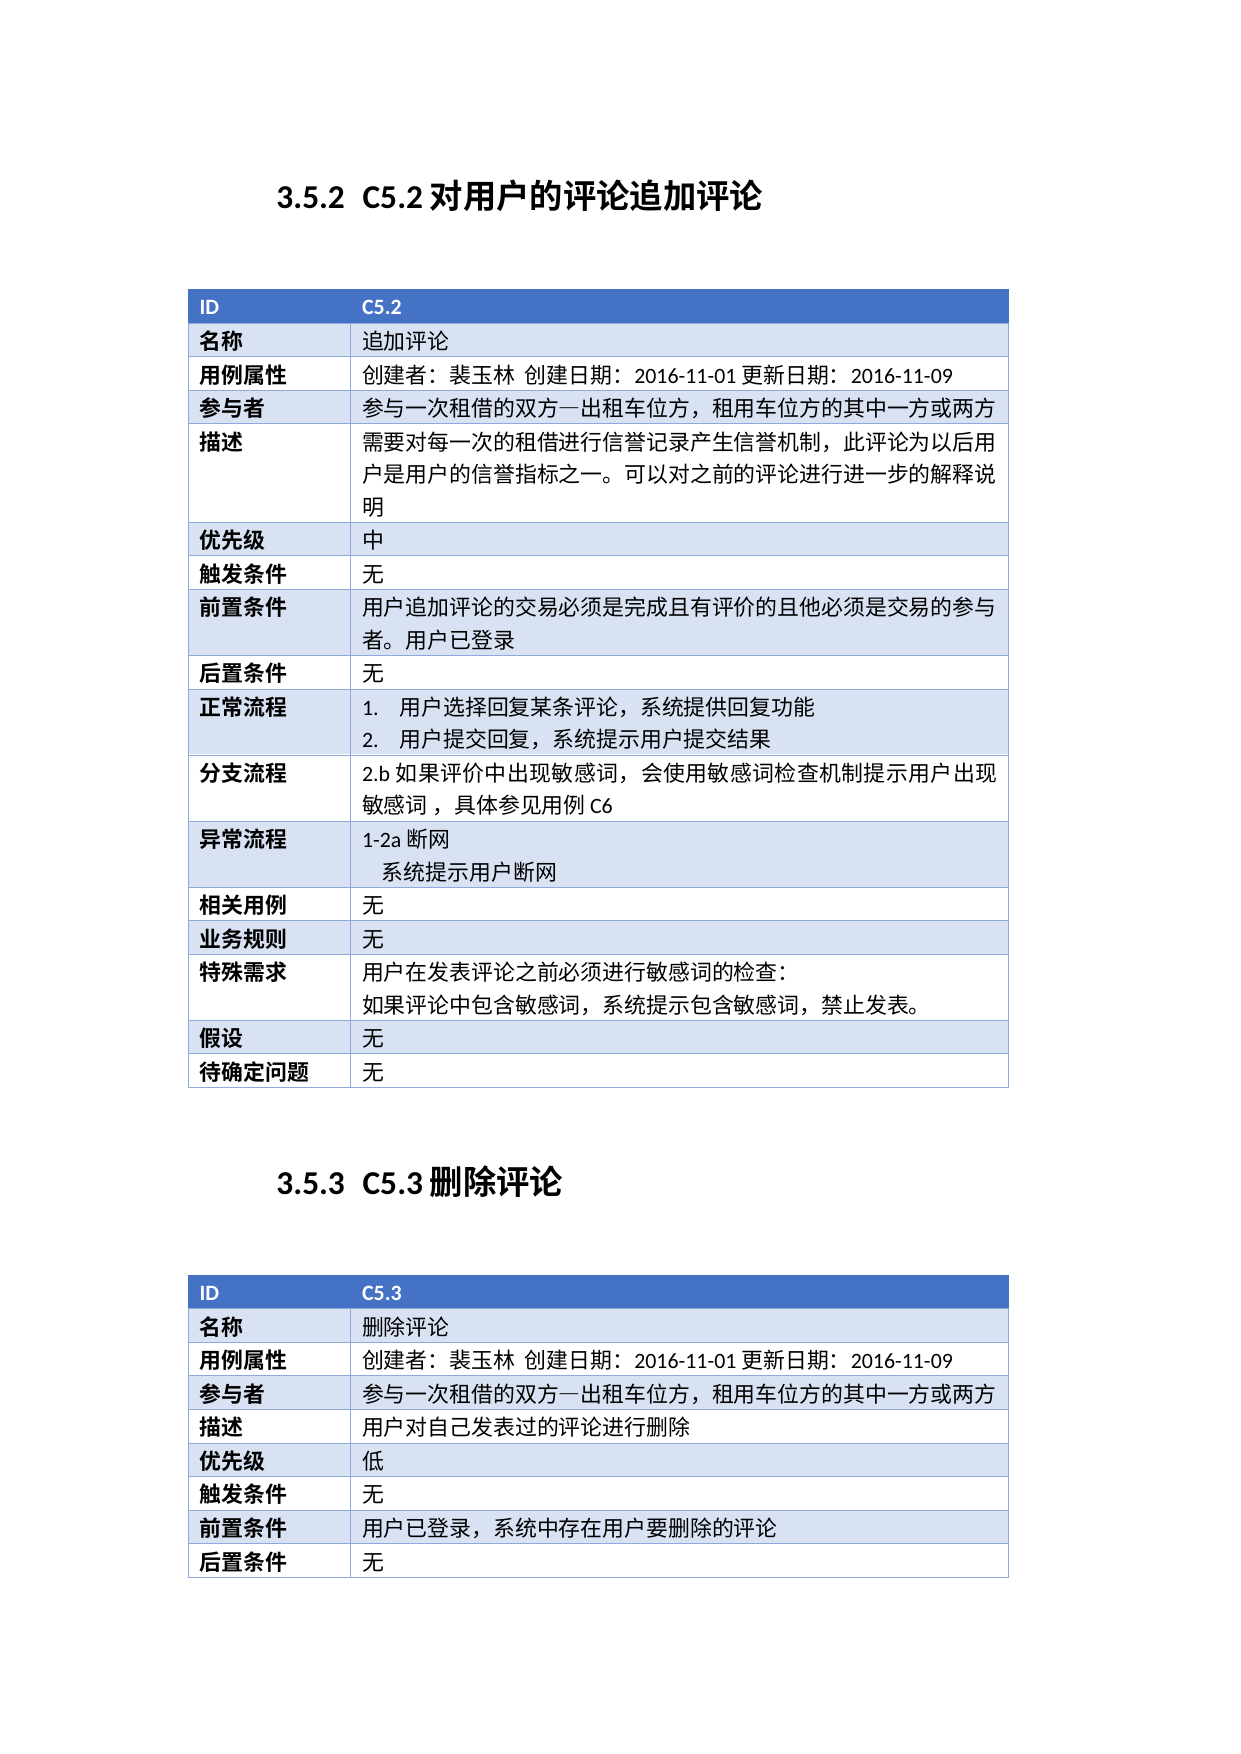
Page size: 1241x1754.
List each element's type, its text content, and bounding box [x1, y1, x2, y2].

table_cell 触发条件 [189, 556, 350, 589]
table_cell 无 [351, 888, 1008, 920]
table_cell 参与者 [189, 391, 350, 423]
table_cell 无 [351, 921, 1008, 954]
table_header C5.2 [351, 290, 1008, 323]
table_cell 相关用例 [189, 888, 350, 920]
table_cell 1-2a 断网 系统提示用户断网 [351, 822, 1008, 887]
subtitle C5.3删除评论 [276, 1147, 1053, 1212]
table_cell 用户追加评论的交易必须是完成且有评价的且他必须是交易的参与者。用户已登录 [351, 590, 1008, 655]
table_cell 无 [351, 1544, 1008, 1577]
table_cell 追加评论 [351, 324, 1008, 356]
table_cell 创建者：裴玉林 创建日期：2016-11-01 更新日期：2016-11-09 [351, 357, 1008, 390]
table_cell 特殊需求 [189, 955, 350, 1020]
table_cell 用户对自己发表过的评论进行删除 [351, 1410, 1008, 1442]
table_cell 创建者：裴玉林 创建日期：2016-11-01 更新日期：2016-11-09 [351, 1343, 1008, 1375]
table_cell 待确定问题 [189, 1054, 350, 1087]
table_cell 需要对每一次的租借进行信誉记录产生信誉机制，此评论为以后用户是用户的信誉指标之一。可以对之前的评论进行进一步的解释说明 [351, 424, 1008, 522]
table_cell 描述 [189, 424, 350, 522]
table_cell 后置条件 [189, 656, 350, 688]
table_cell 用户已登录，系统中存在用户要删除的评论 [351, 1511, 1008, 1543]
table_cell 触发条件 [189, 1477, 350, 1509]
table_cell 假设 [189, 1021, 350, 1053]
table_cell 2.b 如果评价中出现敏感词，会使用敏感词检查机制提示用户出现敏感词 ，具体参见用例C6 [351, 756, 1008, 821]
table_header ID [189, 1276, 350, 1308]
table_header C5.3 [351, 1276, 1008, 1308]
table_cell 低 [351, 1444, 1008, 1476]
table_cell 分支流程 [189, 756, 350, 821]
table_cell 优先级 [189, 523, 350, 555]
table_cell 异常流程 [189, 822, 350, 887]
table_cell 后置条件 [189, 1544, 350, 1577]
table_cell 前置条件 [189, 1511, 350, 1543]
table_cell 业务规则 [189, 921, 350, 954]
table_cell 用户在发表评论之前必须进行敏感词的检查： 如果评论中包含敏感词，系统提示包含敏感词，禁止发表。 [351, 955, 1008, 1020]
table_cell 无 [351, 556, 1008, 589]
table_cell 无 [351, 1054, 1008, 1087]
table_cell 描述 [189, 1410, 350, 1442]
table_cell 中 [351, 523, 1008, 555]
table_cell 参与一次租借的双方—出租车位方，租用车位方的其中一方或两方 [351, 1376, 1008, 1409]
table_cell 用户选择回复某条评论，系统提供回复功能 用户提交回复，系统提示用户提交结果 [351, 690, 1008, 754]
table_cell 优先级 [189, 1444, 350, 1476]
table_cell 用例属性 [189, 357, 350, 390]
table_cell 无 [351, 1021, 1008, 1053]
table_cell 删除评论 [351, 1309, 1008, 1342]
table_cell 参与者 [189, 1376, 350, 1409]
table_header ID [189, 290, 350, 323]
table_cell 用例属性 [189, 1343, 350, 1375]
table_cell 正常流程 [189, 690, 350, 754]
table_cell 名称 [189, 324, 350, 356]
table_cell 无 [351, 656, 1008, 688]
table_cell 参与一次租借的双方—出租车位方，租用车位方的其中一方或两方 [351, 391, 1008, 423]
table_cell 前置条件 [189, 590, 350, 655]
subtitle C5.2对用户的评论追加评论 [276, 162, 1053, 227]
table_cell 名称 [189, 1309, 350, 1342]
table_cell 无 [351, 1477, 1008, 1509]
